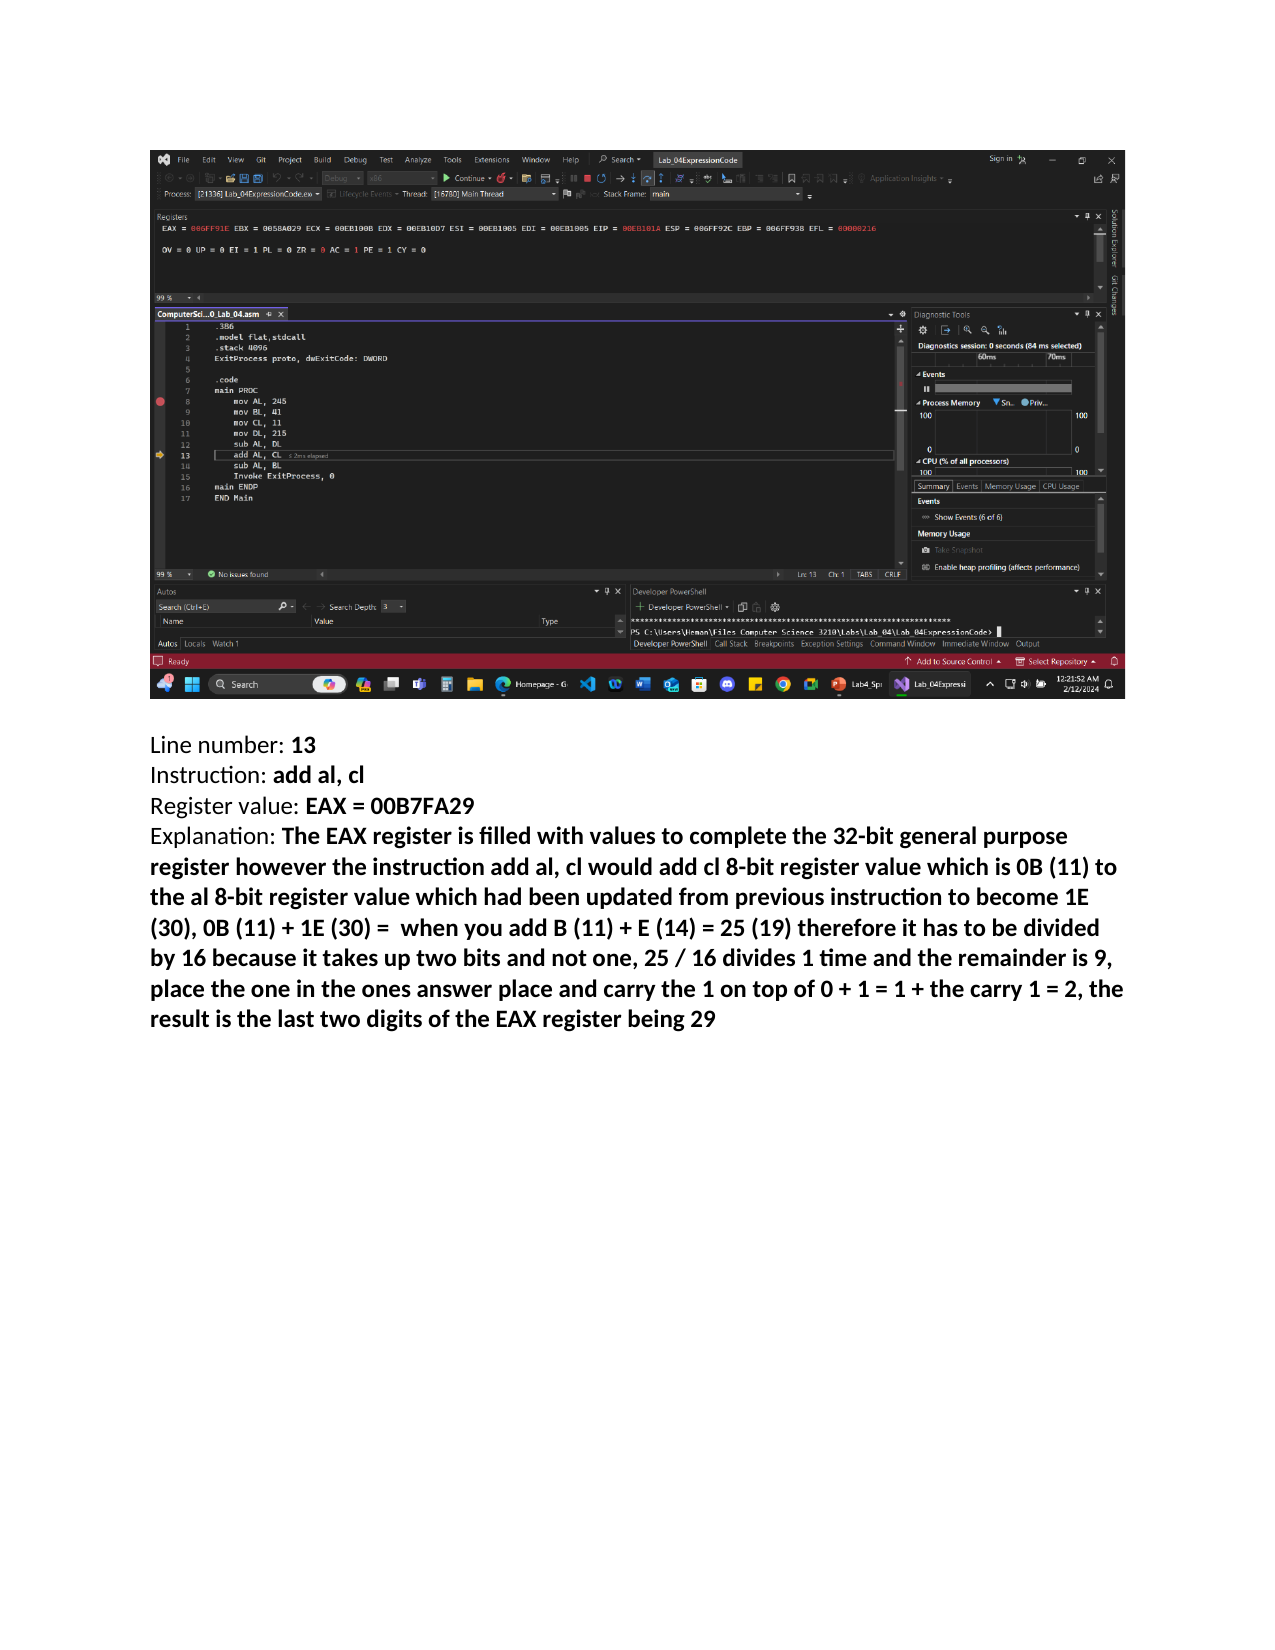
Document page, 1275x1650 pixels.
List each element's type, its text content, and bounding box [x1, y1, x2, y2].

text Register value: EAX = 00B7FA29 [150, 790, 1125, 821]
text Line number: 13 [150, 729, 1125, 759]
text Explanation: The EAX register is filled with values to complete the 32-bit general purpose register however the instruction add al, cl would add cl 8-bit register value which is 0B (11) to the al 8-bit register value which had been updated from previous instruction to become 1E (30), 0B (11) + 1E (30) = when you add B (11) + E (14) = 25 (19) therefore it has to be divided by 16 because it takes up two bits and not one, 25 / 16 divides 1 time and the remainder is 9, place the one in the ones answer place and carry the 1 on top of 0 + 1 = 1 + the carry 1 = 2, the result is the last two digits of the EAX register being 29 [150, 821, 1125, 1034]
picture [150, 150, 1125, 699]
text Instruction: add al, cl [150, 759, 1125, 790]
